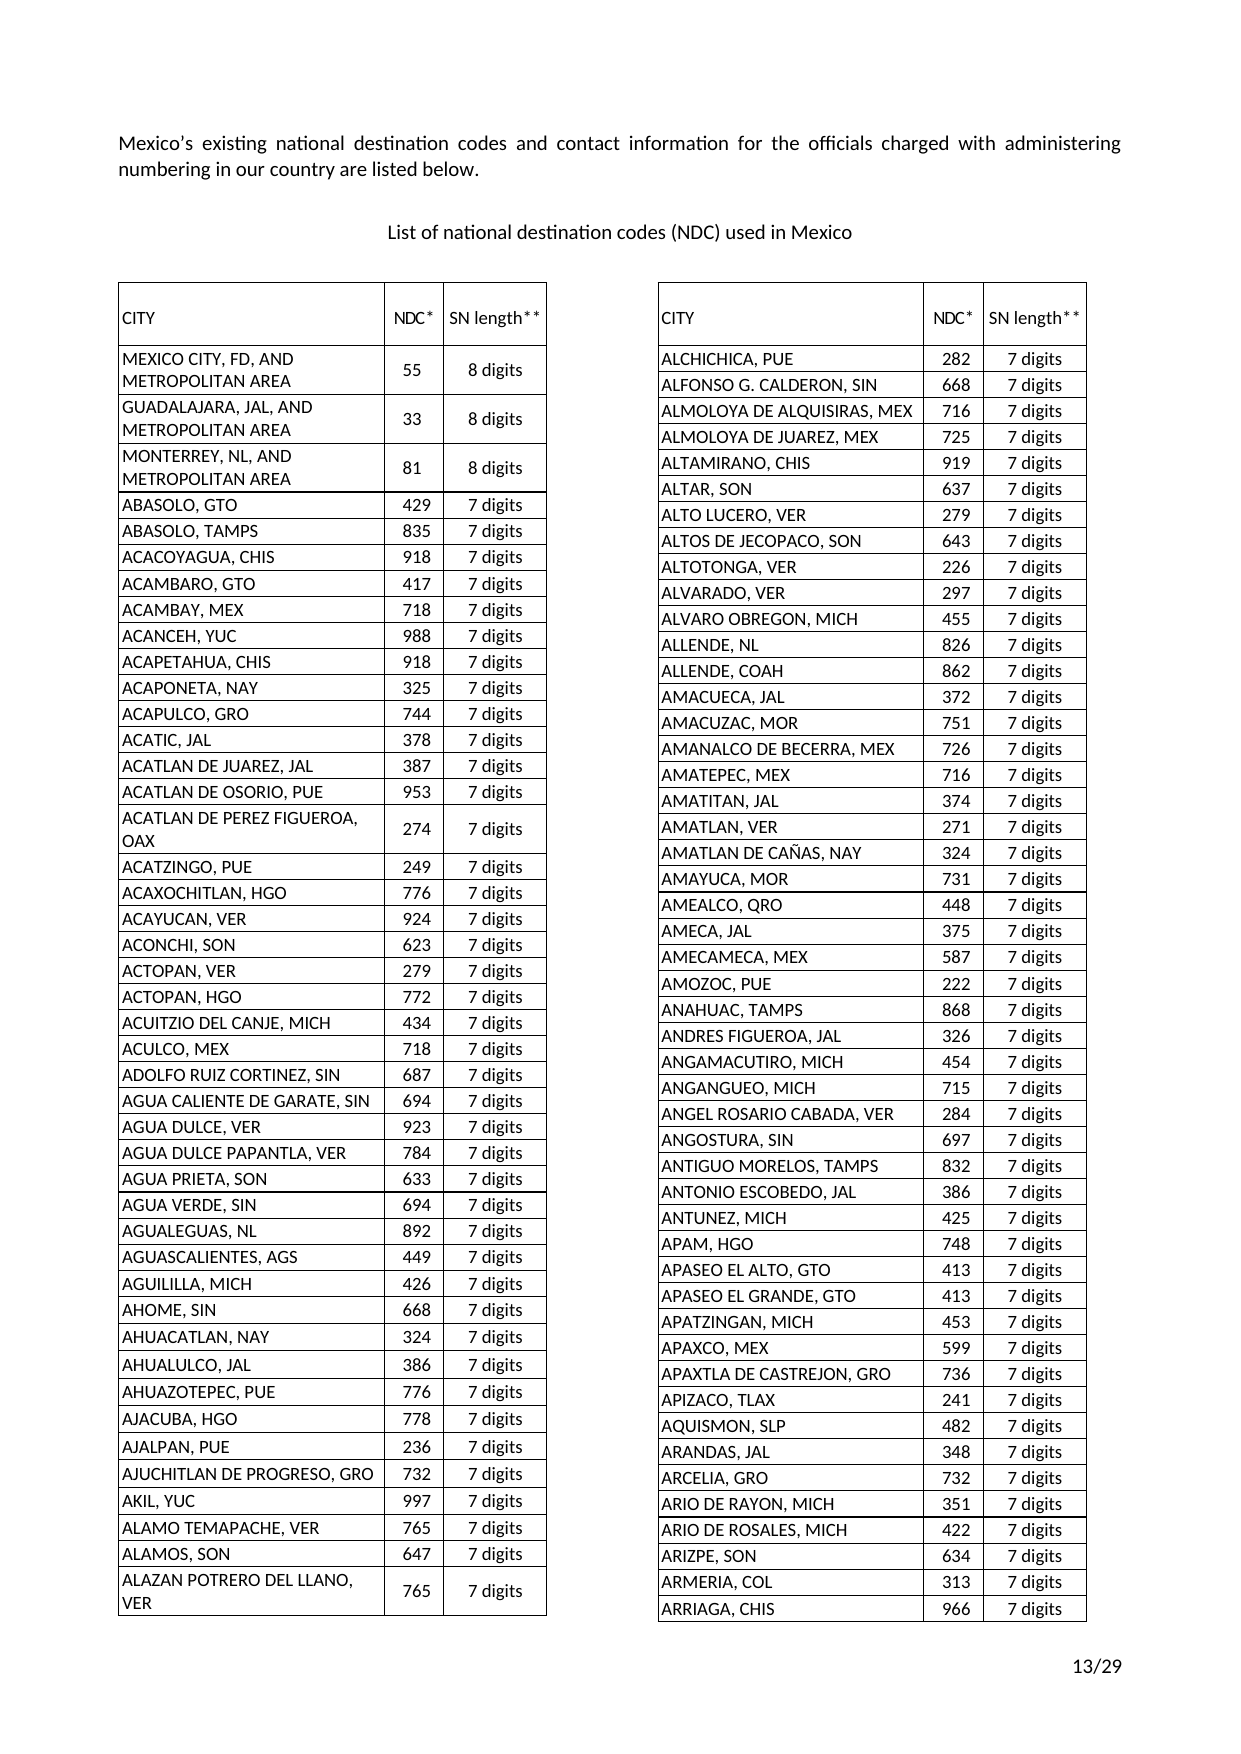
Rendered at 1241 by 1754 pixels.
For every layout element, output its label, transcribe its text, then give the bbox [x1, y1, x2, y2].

table_cell 748 [924, 1231, 983, 1256]
table_cell 7 digits [444, 493, 546, 517]
table_cell ALVARO OBREGON, MICH [659, 606, 923, 631]
table_cell APATZINGAN, MICH [659, 1309, 923, 1334]
table_cell 892 [385, 1219, 443, 1243]
table_cell 7 digits [984, 1153, 1086, 1178]
table_cell 7 digits [444, 1140, 546, 1165]
table_cell MEXICO CITY, FD, AND METROPOLITAN AREA [119, 346, 384, 393]
table_cell AHUACATLAN, NAY [119, 1324, 384, 1350]
table_cell 7 digits [984, 1491, 1086, 1516]
table_cell ANTONIO ESCOBEDO, JAL [659, 1179, 923, 1204]
table_cell 7 digits [984, 736, 1086, 761]
table_cell 623 [385, 932, 443, 957]
table_cell 482 [924, 1413, 983, 1438]
table_cell 7 digits [984, 658, 1086, 683]
table_cell AGUALEGUAS, NL [119, 1219, 384, 1243]
table_cell ARIZPE, SON [659, 1544, 923, 1568]
table_cell 751 [924, 710, 983, 735]
table_cell 7 digits [984, 632, 1086, 657]
table_cell AHOME, SIN [119, 1297, 384, 1323]
table_cell 7 digits [444, 1433, 546, 1459]
table_cell MONTERREY, NL, AND METROPOLITAN AREA [119, 444, 384, 491]
text Mexico’s existing national destination codes and contact information for the officials charged with administering numbering in our country are listed below. [118, 131, 1122, 181]
table_cell 7 digits [984, 1127, 1086, 1152]
table_cell APIZACO, TLAX [659, 1387, 923, 1412]
table_cell 8 digits [444, 346, 546, 393]
table_cell 7 digits [444, 597, 546, 622]
table_cell 7 digits [984, 1596, 1086, 1621]
table_cell 7 digits [444, 1324, 546, 1350]
table_cell ARCELIA, GRO [659, 1465, 923, 1490]
table_cell 687 [385, 1062, 443, 1087]
table_cell ALTOS DE JECOPACO, SON [659, 528, 923, 553]
table_cell 7 digits [984, 945, 1086, 969]
table_cell ALTO LUCERO, VER [659, 502, 923, 527]
table_cell 924 [385, 906, 443, 931]
table_cell 7 digits [444, 1271, 546, 1296]
table_cell ACAPETAHUA, CHIS [119, 649, 384, 674]
table_cell 7 digits [984, 1570, 1086, 1594]
table_cell 587 [924, 945, 983, 969]
table_cell ARANDAS, JAL [659, 1439, 923, 1464]
table_cell ANTUNEZ, MICH [659, 1205, 923, 1230]
table_cell 732 [924, 1465, 983, 1490]
table_cell 417 [385, 571, 443, 596]
table_cell 765 [385, 1567, 443, 1615]
table_cell ACACOYAGUA, CHIS [119, 545, 384, 569]
table_cell APAM, HGO [659, 1231, 923, 1256]
table_header CITY [659, 283, 923, 344]
table_cell ANGEL ROSARIO CABADA, VER [659, 1101, 923, 1126]
table_cell 7 digits [444, 545, 546, 569]
table_cell AMACUECA, JAL [659, 684, 923, 709]
table_cell 7 digits [444, 1036, 546, 1061]
table_cell ANGAMACUTIRO, MICH [659, 1049, 923, 1074]
table_cell 249 [385, 854, 443, 879]
table_cell 7 digits [444, 958, 546, 983]
table_cell GUADALAJARA, JAL, AND METROPOLITAN AREA [119, 395, 384, 442]
table_cell 7 digits [444, 701, 546, 726]
table_cell 426 [385, 1271, 443, 1296]
table_cell 637 [924, 476, 983, 501]
table_cell ALLENDE, COAH [659, 658, 923, 683]
table_cell ACUITZIO DEL CANJE, MICH [119, 1010, 384, 1035]
table_cell 7 digits [984, 1075, 1086, 1100]
table_cell ACAMBARO, GTO [119, 571, 384, 596]
table_cell 7 digits [444, 1219, 546, 1243]
table_cell ACATIC, JAL [119, 727, 384, 752]
table_header NDC* [924, 283, 983, 344]
table_cell 226 [924, 554, 983, 579]
table_cell 7 digits [444, 1488, 546, 1514]
table_cell 222 [924, 971, 983, 996]
table_cell ACULCO, MEX [119, 1036, 384, 1061]
table_cell ACAPONETA, NAY [119, 675, 384, 700]
table_cell 386 [924, 1179, 983, 1204]
table_cell 7 digits [444, 1515, 546, 1540]
table_cell 326 [924, 1023, 983, 1048]
table_cell 7 digits [984, 1361, 1086, 1386]
table_cell ACTOPAN, VER [119, 958, 384, 983]
table_cell 325 [385, 675, 443, 700]
table_cell 988 [385, 623, 443, 648]
table_cell ANAHUAC, TAMPS [659, 997, 923, 1022]
table_cell ALLENDE, NL [659, 632, 923, 657]
table_cell 7 digits [984, 919, 1086, 943]
table_cell ACAPULCO, GRO [119, 701, 384, 726]
table_cell APASEO EL ALTO, GTO [659, 1257, 923, 1282]
text List of national destination codes (NDC) used in Mexico [118, 219, 1122, 245]
table_cell 274 [385, 805, 443, 853]
table_cell 7 digits [984, 450, 1086, 475]
table_cell ACATLAN DE PEREZ FIGUEROA, OAX [119, 805, 384, 853]
table_cell 7 digits [984, 814, 1086, 839]
table_cell 7 digits [984, 476, 1086, 501]
table_cell 374 [924, 788, 983, 813]
table_cell 282 [924, 346, 983, 371]
table_cell 241 [924, 1387, 983, 1412]
table_cell ADOLFO RUIZ CORTINEZ, SIN [119, 1062, 384, 1087]
table_cell 715 [924, 1075, 983, 1100]
table_cell 7 digits [444, 649, 546, 674]
table_cell 7 digits [444, 727, 546, 752]
table_cell 33 [385, 395, 443, 442]
table_cell 351 [924, 1491, 983, 1516]
table_cell 7 digits [984, 1257, 1086, 1282]
table_cell 732 [385, 1460, 443, 1487]
table_cell 633 [385, 1166, 443, 1191]
table_cell 7 digits [984, 1335, 1086, 1360]
table_cell ACANCEH, YUC [119, 623, 384, 648]
table_cell 716 [924, 762, 983, 787]
table_cell ALAMOS, SON [119, 1541, 384, 1566]
table_cell 668 [385, 1297, 443, 1323]
table_cell 7 digits [984, 346, 1086, 371]
table_cell 7 digits [984, 1387, 1086, 1412]
table_cell 7 digits [444, 1088, 546, 1113]
table_cell 7 digits [984, 424, 1086, 449]
table_cell 7 digits [984, 580, 1086, 605]
table_cell 7 digits [984, 1231, 1086, 1256]
table_cell ARIO DE ROSALES, MICH [659, 1518, 923, 1542]
table_cell 776 [385, 880, 443, 905]
table_cell 7 digits [984, 762, 1086, 787]
table_cell 348 [924, 1439, 983, 1464]
table_cell 7 digits [984, 1101, 1086, 1126]
table_cell ALTAR, SON [659, 476, 923, 501]
table_cell 448 [924, 893, 983, 917]
table_cell ACATLAN DE JUAREZ, JAL [119, 753, 384, 778]
table_cell ACTOPAN, HGO [119, 984, 384, 1009]
table_cell AGUA PRIETA, SON [119, 1166, 384, 1191]
table_header NDC* [385, 283, 443, 344]
table_cell 455 [924, 606, 983, 631]
table_cell 7 digits [984, 1205, 1086, 1230]
table_cell 736 [924, 1361, 983, 1386]
table_cell 7 digits [984, 1413, 1086, 1438]
table_cell 7 digits [444, 753, 546, 778]
table_cell 313 [924, 1570, 983, 1594]
table_cell 718 [385, 1036, 443, 1061]
table_header SN length** [984, 283, 1086, 344]
table_cell AMATITAN, JAL [659, 788, 923, 813]
table_cell 784 [385, 1140, 443, 1165]
table_header SN length** [444, 283, 546, 344]
table_cell 7 digits [444, 779, 546, 804]
table_cell 453 [924, 1309, 983, 1334]
table_cell 8 digits [444, 395, 546, 442]
table_cell 7 digits [984, 1049, 1086, 1074]
table_cell 7 digits [444, 854, 546, 879]
table_cell 7 digits [444, 1351, 546, 1377]
table_cell 372 [924, 684, 983, 709]
table_cell 7 digits [444, 1567, 546, 1615]
table_cell 7 digits [444, 805, 546, 853]
table_cell 7 digits [984, 840, 1086, 865]
table_cell 643 [924, 528, 983, 553]
table_cell 862 [924, 658, 983, 683]
table_cell 7 digits [444, 675, 546, 700]
table_cell AMAYUCA, MOR [659, 866, 923, 891]
table_cell 7 digits [984, 1023, 1086, 1048]
table_cell AGUILILLA, MICH [119, 1271, 384, 1296]
table_cell 297 [924, 580, 983, 605]
table_cell 697 [924, 1127, 983, 1152]
table_cell 765 [385, 1515, 443, 1540]
table_cell 634 [924, 1544, 983, 1568]
table_cell 375 [924, 919, 983, 943]
table_cell 425 [924, 1205, 983, 1230]
table_header CITY [119, 283, 384, 344]
table_cell 7 digits [444, 1193, 546, 1217]
table_cell 647 [385, 1541, 443, 1566]
table_cell 835 [385, 519, 443, 543]
table_cell 324 [924, 840, 983, 865]
table_cell 7 digits [444, 1460, 546, 1487]
table_cell 7 digits [444, 1541, 546, 1566]
table_cell ANGANGUEO, MICH [659, 1075, 923, 1100]
table_cell ANGOSTURA, SIN [659, 1127, 923, 1152]
table_cell 7 digits [444, 932, 546, 957]
table_cell AMECA, JAL [659, 919, 923, 943]
table_cell 413 [924, 1257, 983, 1282]
table_cell 449 [385, 1245, 443, 1269]
table_cell 923 [385, 1114, 443, 1139]
table_cell 279 [924, 502, 983, 527]
table_cell 284 [924, 1101, 983, 1126]
table_cell ARRIAGA, CHIS [659, 1596, 923, 1621]
table_cell AMATLAN, VER [659, 814, 923, 839]
table_cell 718 [385, 597, 443, 622]
table_cell 7 digits [444, 519, 546, 543]
table_cell 7 digits [984, 502, 1086, 527]
table_cell 434 [385, 1010, 443, 1035]
table_cell AMANALCO DE BECERRA, MEX [659, 736, 923, 761]
table_cell 271 [924, 814, 983, 839]
table_cell 413 [924, 1283, 983, 1308]
table_cell 668 [924, 372, 983, 397]
table_cell ACAXOCHITLAN, HGO [119, 880, 384, 905]
table_cell 694 [385, 1088, 443, 1113]
table_cell 386 [385, 1351, 443, 1377]
table_cell 429 [385, 493, 443, 517]
table_cell ALTOTONGA, VER [659, 554, 923, 579]
table_cell 7 digits [984, 372, 1086, 397]
table_cell AGUA CALIENTE DE GARATE, SIN [119, 1088, 384, 1113]
table_cell ANTIGUO MORELOS, TAMPS [659, 1153, 923, 1178]
table_cell 378 [385, 727, 443, 752]
table_cell 7 digits [444, 623, 546, 648]
table_cell 919 [924, 450, 983, 475]
table_cell AMEALCO, QRO [659, 893, 923, 917]
table_cell AMATEPEC, MEX [659, 762, 923, 787]
table_cell 868 [924, 997, 983, 1022]
table_cell 966 [924, 1596, 983, 1621]
table_cell 599 [924, 1335, 983, 1360]
table_cell 7 digits [984, 893, 1086, 917]
table_cell AMACUZAC, MOR [659, 710, 923, 735]
table_cell 279 [385, 958, 443, 983]
table_cell 7 digits [984, 866, 1086, 891]
table_cell 387 [385, 753, 443, 778]
table_cell 81 [385, 444, 443, 491]
table_cell 918 [385, 545, 443, 569]
table_cell 7 digits [984, 1518, 1086, 1542]
table_cell ACATZINGO, PUE [119, 854, 384, 879]
table_cell 772 [385, 984, 443, 1009]
table_cell 7 digits [444, 1166, 546, 1191]
table_cell AMECAMECA, MEX [659, 945, 923, 969]
table_cell 997 [385, 1488, 443, 1514]
table_cell AGUA DULCE PAPANTLA, VER [119, 1140, 384, 1165]
table_cell 7 digits [984, 398, 1086, 423]
table_cell AJACUBA, HGO [119, 1406, 384, 1432]
table_cell 778 [385, 1406, 443, 1432]
table_cell 324 [385, 1324, 443, 1350]
table_cell AMATLAN DE CAÑAS, NAY [659, 840, 923, 865]
table_cell ALAZAN POTRERO DEL LLANO, VER [119, 1567, 384, 1615]
table_cell 7 digits [444, 1245, 546, 1269]
table_cell 7 digits [444, 571, 546, 596]
table_cell 7 digits [444, 1379, 546, 1405]
table_cell ALVARADO, VER [659, 580, 923, 605]
table_cell 7 digits [444, 1406, 546, 1432]
table_cell 731 [924, 866, 983, 891]
table_cell ALFONSO G. CALDERON, SIN [659, 372, 923, 397]
table_cell 725 [924, 424, 983, 449]
table_cell AKIL, YUC [119, 1488, 384, 1514]
table_cell 55 [385, 346, 443, 393]
table_cell APAXCO, MEX [659, 1335, 923, 1360]
table_cell 7 digits [444, 984, 546, 1009]
table_cell 918 [385, 649, 443, 674]
table_cell 454 [924, 1049, 983, 1074]
table_cell ACAYUCAN, VER [119, 906, 384, 931]
table_cell 7 digits [984, 554, 1086, 579]
table_cell ALMOLOYA DE ALQUISIRAS, MEX [659, 398, 923, 423]
table_cell AGUASCALIENTES, AGS [119, 1245, 384, 1269]
table_cell 7 digits [984, 1439, 1086, 1464]
table_cell 7 digits [984, 684, 1086, 709]
table_cell AJALPAN, PUE [119, 1433, 384, 1459]
table_cell 7 digits [444, 906, 546, 931]
table_cell 7 digits [984, 1309, 1086, 1334]
table_cell AHUAZOTEPEC, PUE [119, 1379, 384, 1405]
table_cell 7 digits [444, 1062, 546, 1087]
table_cell AJUCHITLAN DE PROGRESO, GRO [119, 1460, 384, 1487]
table_cell APAXTLA DE CASTREJON, GRO [659, 1361, 923, 1386]
table_cell 953 [385, 779, 443, 804]
table_cell AMOZOC, PUE [659, 971, 923, 996]
table_cell 7 digits [444, 1010, 546, 1035]
table_cell ACAMBAY, MEX [119, 597, 384, 622]
table_cell ARIO DE RAYON, MICH [659, 1491, 923, 1516]
table_cell 7 digits [984, 788, 1086, 813]
table_cell ANDRES FIGUEROA, JAL [659, 1023, 923, 1048]
table_cell 422 [924, 1518, 983, 1542]
table_cell ALMOLOYA DE JUAREZ, MEX [659, 424, 923, 449]
table_cell 236 [385, 1433, 443, 1459]
table_cell ACONCHI, SON [119, 932, 384, 957]
table_cell 694 [385, 1193, 443, 1217]
table_cell AGUA DULCE, VER [119, 1114, 384, 1139]
table_cell 7 digits [984, 971, 1086, 996]
table_cell ALTAMIRANO, CHIS [659, 450, 923, 475]
table_cell AGUA VERDE, SIN [119, 1193, 384, 1217]
table_cell 716 [924, 398, 983, 423]
table_cell ABASOLO, GTO [119, 493, 384, 517]
table_cell 7 digits [444, 1297, 546, 1323]
table_cell 8 digits [444, 444, 546, 491]
table_cell 7 digits [984, 710, 1086, 735]
table_cell 832 [924, 1153, 983, 1178]
table_cell ARMERIA, COL [659, 1570, 923, 1594]
table_cell 776 [385, 1379, 443, 1405]
table_cell 7 digits [984, 997, 1086, 1022]
table_cell 7 digits [984, 1179, 1086, 1204]
table_cell APASEO EL GRANDE, GTO [659, 1283, 923, 1308]
table_cell 726 [924, 736, 983, 761]
table_cell ALCHICHICA, PUE [659, 346, 923, 371]
table_cell ACATLAN DE OSORIO, PUE [119, 779, 384, 804]
table_cell 7 digits [984, 1465, 1086, 1490]
table_cell 7 digits [444, 1114, 546, 1139]
table_cell 744 [385, 701, 443, 726]
table_cell 7 digits [984, 528, 1086, 553]
table_cell 7 digits [984, 1544, 1086, 1568]
table_cell AHUALULCO, JAL [119, 1351, 384, 1377]
table_cell 7 digits [444, 880, 546, 905]
table_cell 826 [924, 632, 983, 657]
table_cell ABASOLO, TAMPS [119, 519, 384, 543]
table_cell 7 digits [984, 1283, 1086, 1308]
table_cell 7 digits [984, 606, 1086, 631]
table_cell ALAMO TEMAPACHE, VER [119, 1515, 384, 1540]
table_cell AQUISMON, SLP [659, 1413, 923, 1438]
